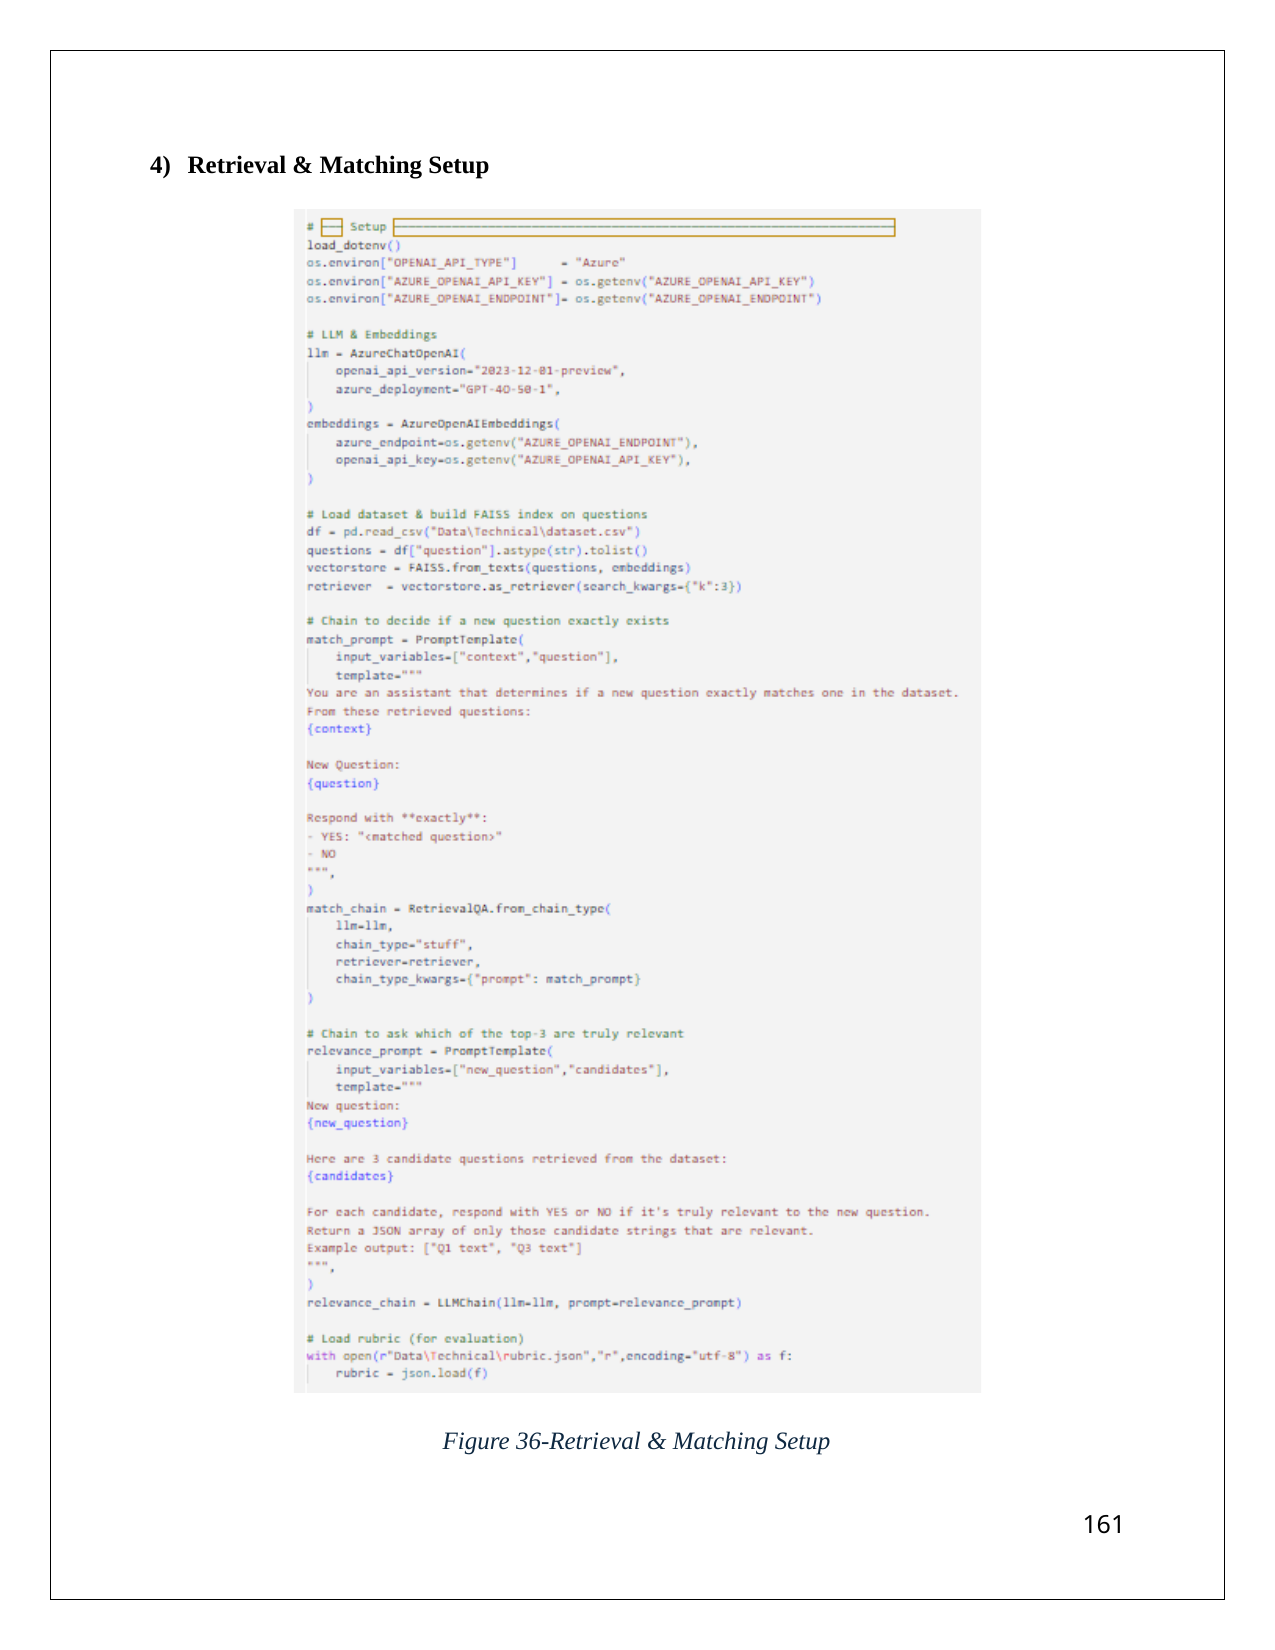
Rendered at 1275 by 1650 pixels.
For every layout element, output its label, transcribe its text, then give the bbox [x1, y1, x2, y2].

list Retrieval & Matching Setup [150, 150, 1125, 179]
picture [293, 209, 982, 1393]
text Figure 36-Retrieval & Matching Setup [150, 1426, 1125, 1455]
